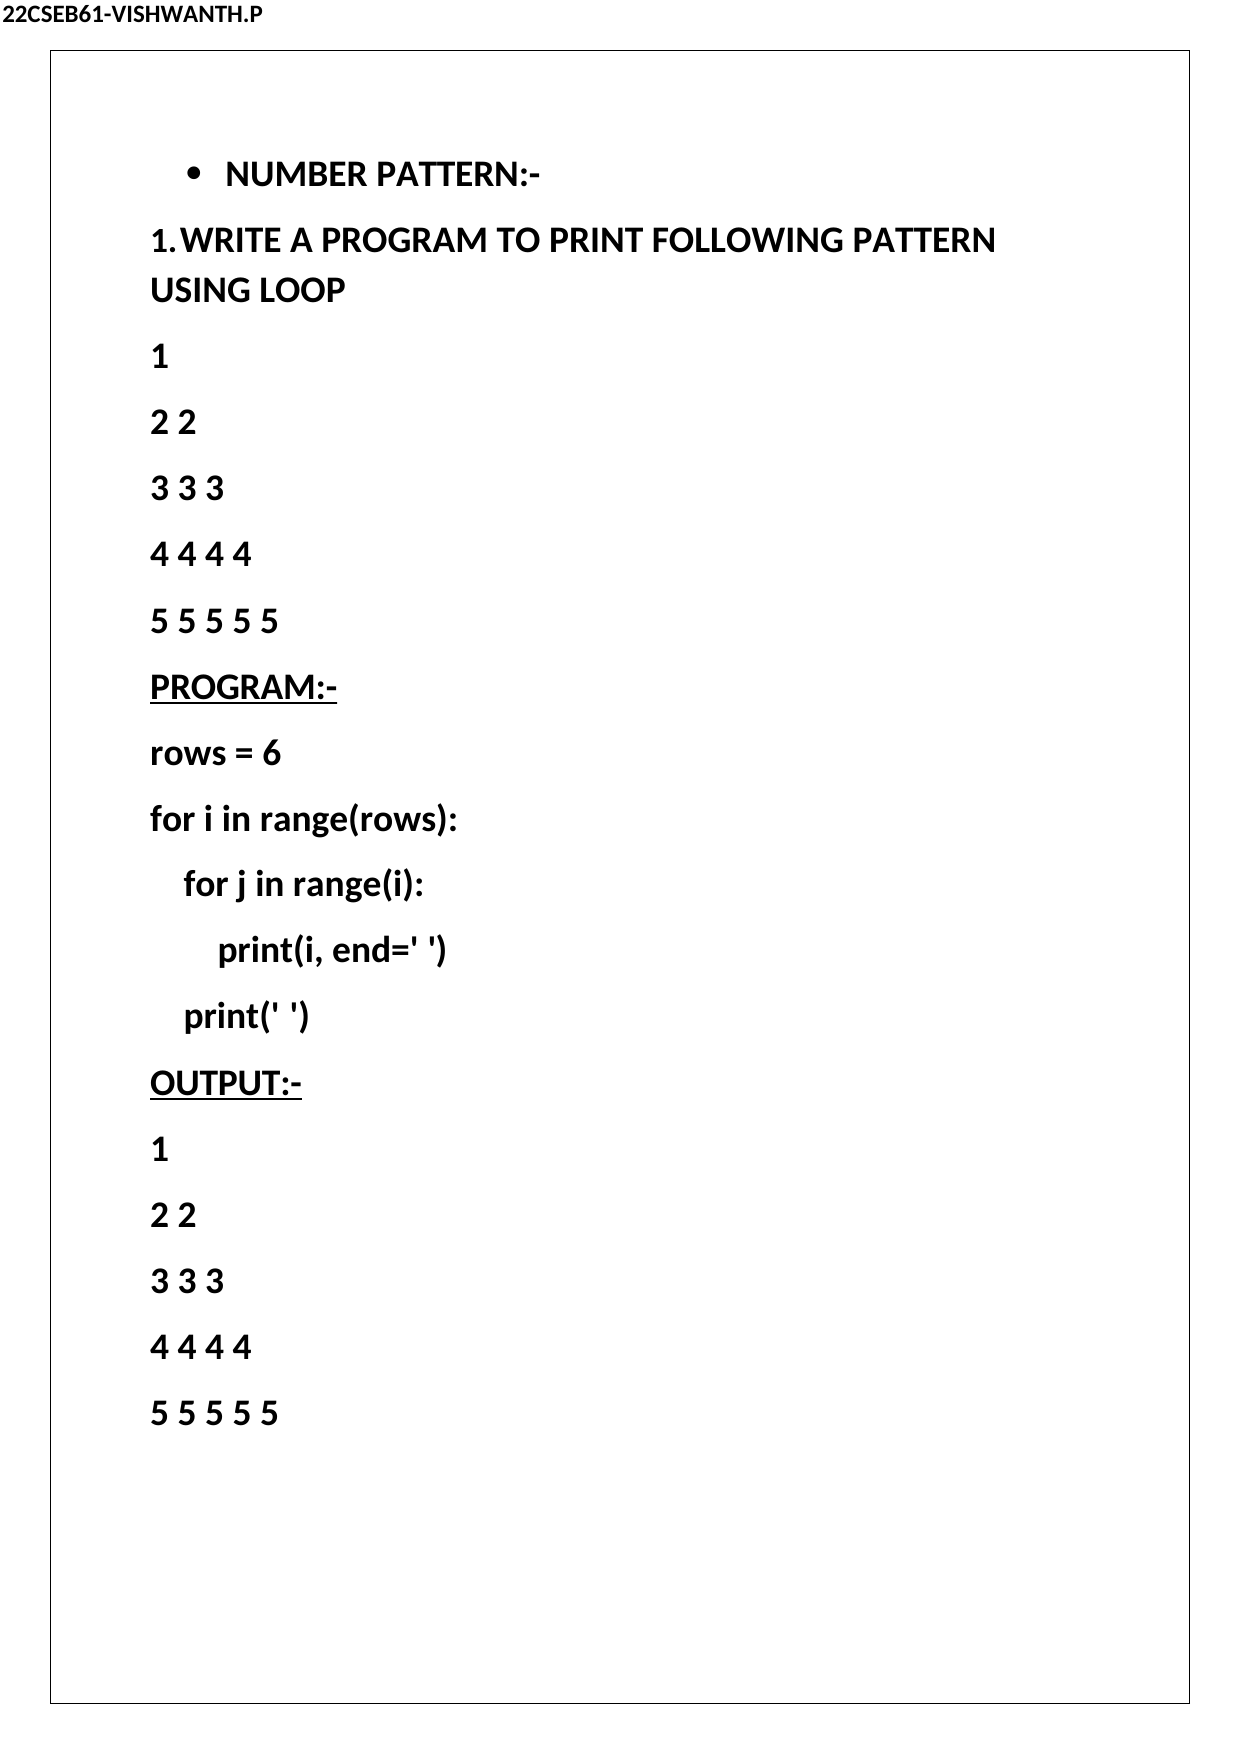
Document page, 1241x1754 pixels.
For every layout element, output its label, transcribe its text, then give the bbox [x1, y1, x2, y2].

text 2 2 [150, 1192, 1098, 1236]
text 2 2 [150, 398, 1098, 444]
text rows = 6 [150, 728, 1098, 774]
text 4 4 4 4 [150, 530, 1098, 576]
text for i in range(rows): for j in range(i): [150, 795, 458, 906]
subtitle NUMBER PATTERN:- [187, 150, 1098, 196]
text 4 4 4 4 [150, 1323, 1098, 1369]
text 5 5 5 5 5 [150, 1389, 1098, 1435]
text print(i, end=' ') [217, 926, 1098, 972]
text 5 5 5 5 5 [150, 597, 1098, 642]
subtitle PROGRAM:- [150, 663, 1098, 709]
text print(' ') OUTPUT:- 1 [150, 992, 310, 1171]
text 3 3 3 [150, 464, 1098, 510]
list WRITE A PROGRAM TO PRINT FOLLOWING PATTERN USING LOOP [150, 216, 996, 312]
text 3 3 3 [150, 1257, 1098, 1303]
text 1 [150, 332, 1098, 377]
